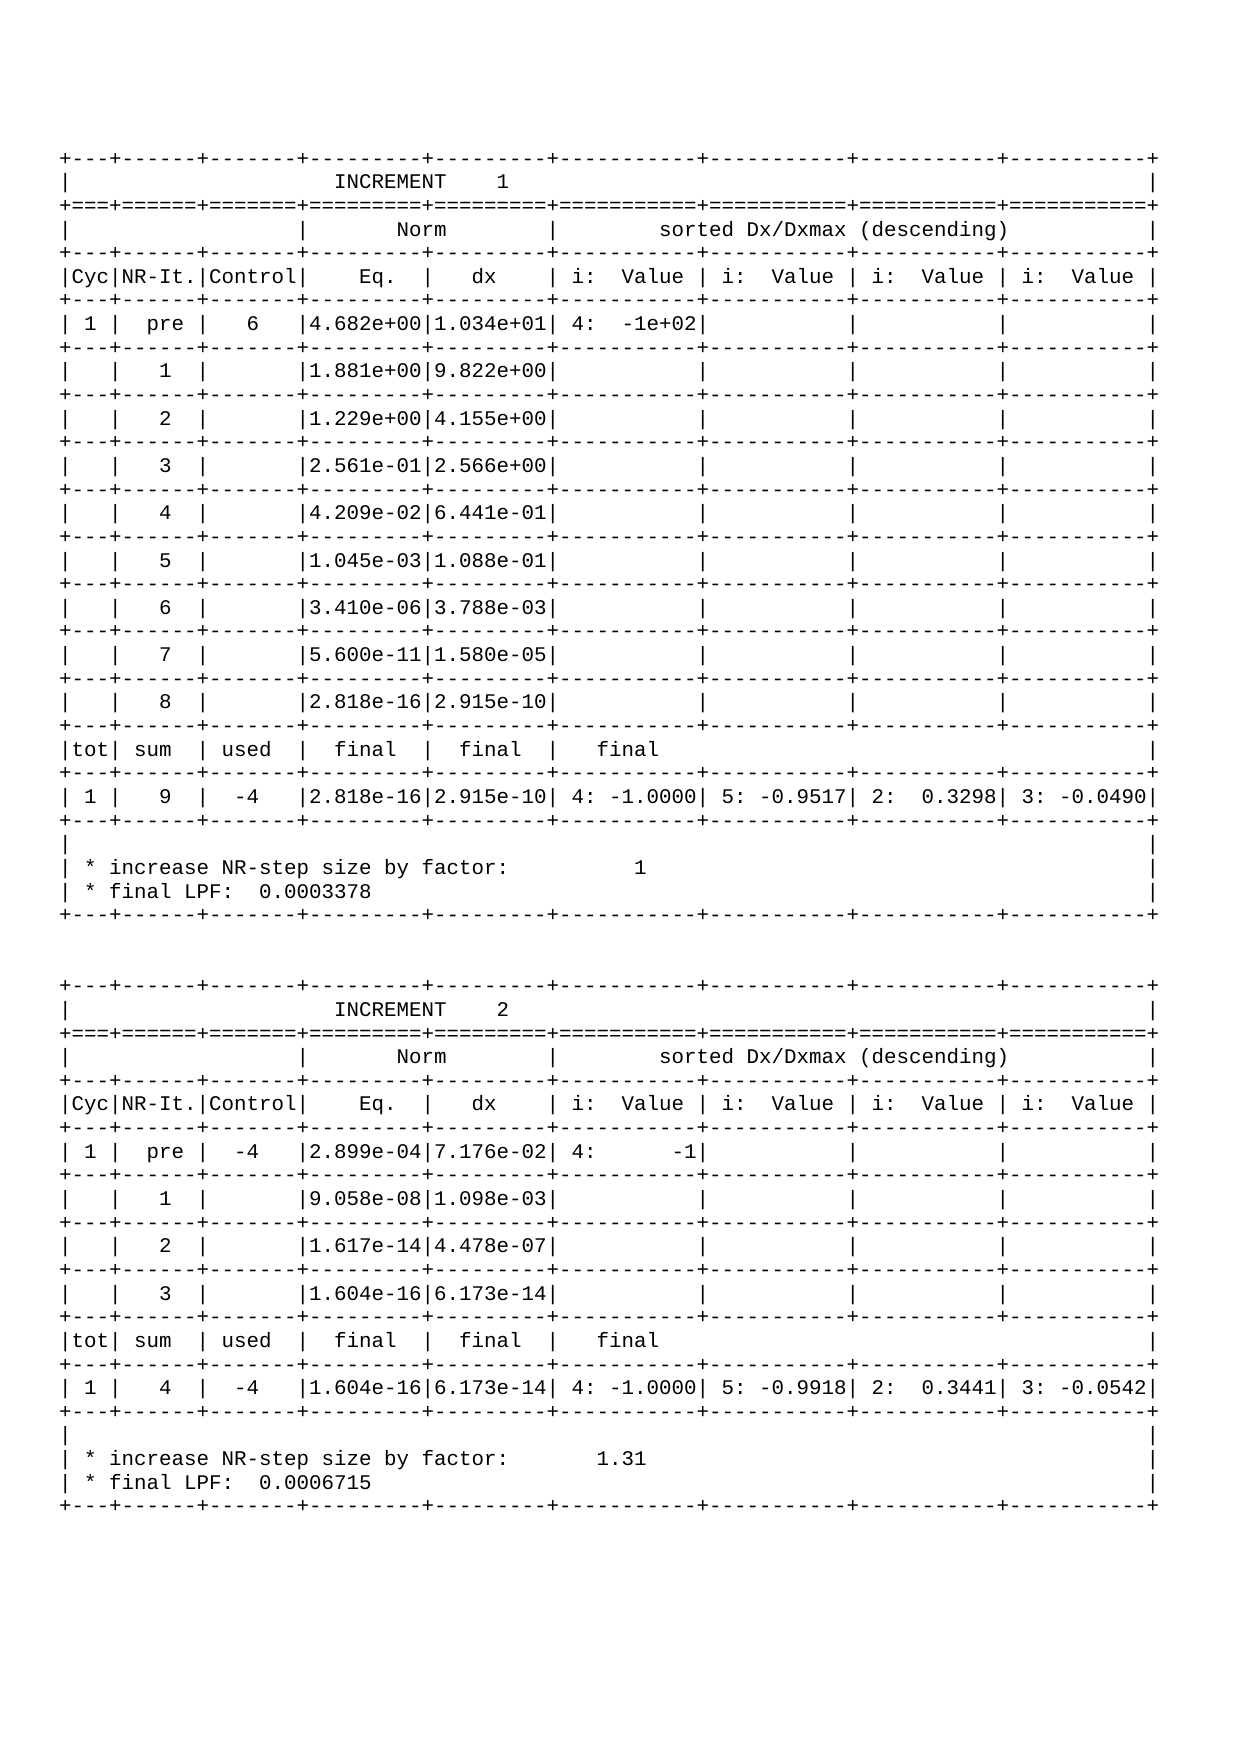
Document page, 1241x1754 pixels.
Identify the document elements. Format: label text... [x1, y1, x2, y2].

text | | 6 | |3.410e-06|3.788e-03| | | | | [59, 597, 1181, 621]
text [59, 1495, 1181, 1519]
text | 1 | pre | 6 |4.682e+00|1.034e+01| 4: -1e+02| | | | [59, 313, 1181, 337]
text | | 2 | |1.229e+00|4.155e+00| | | | | [59, 408, 1181, 431]
text | | [59, 1424, 1181, 1448]
text +===+======+=======+=========+=========+===========+===========+===========+===========+ [59, 195, 1181, 218]
text +---+------+-------+---------+---------+-----------+-----------+-----------+-----------+ [59, 1306, 1181, 1330]
text | | 3 | |1.604e-16|6.173e-14| | | | | [59, 1283, 1181, 1306]
text | INCREMENT 1 | [59, 171, 1181, 195]
text | | 2 | |1.617e-14|4.478e-07| | | | | [59, 1235, 1181, 1259]
text | | 7 | |5.600e-11|1.580e-05| | | | | [59, 644, 1181, 668]
text +---+------+-------+---------+---------+-----------+-----------+-----------+-----------+ [59, 431, 1181, 455]
text | * final LPF: 0.0003378 | [59, 881, 1181, 904]
text | | 3 | |2.561e-01|2.566e+00| | | | | [59, 455, 1181, 479]
text +---+------+-------+---------+---------+-----------+-----------+-----------+-----------+ [59, 573, 1181, 597]
text |Cyc|NR-It.|Control| Eq. | dx | i: Value | i: Value | i: Value | i: Value | [59, 266, 1181, 289]
text | 1 | 4 | -4 |1.604e-16|6.173e-14| 4: -1.0000| 5: -0.9918| 2: 0.3441| 3: -0.0542| [59, 1377, 1181, 1401]
text +---+------+-------+---------+---------+-----------+-----------+-----------+-----------+ [59, 1353, 1181, 1377]
text +---+------+-------+---------+---------+-----------+-----------+-----------+-----------+ [59, 975, 1181, 999]
text +---+------+-------+---------+---------+-----------+-----------+-----------+-----------+ [59, 621, 1181, 644]
text +---+------+-------+---------+---------+-----------+-----------+-----------+-----------+ [59, 148, 1181, 171]
text +---+------+-------+---------+---------+-----------+-----------+-----------+-----------+ [59, 810, 1181, 833]
text |Cyc|NR-It.|Control| Eq. | dx | i: Value | i: Value | i: Value | i: Value | [59, 1093, 1181, 1117]
text +---+------+-------+---------+---------+-----------+-----------+-----------+-----------+ [59, 289, 1181, 313]
text | | Norm | sorted Dx/Dxmax (descending) | [59, 1046, 1181, 1070]
text +---+------+-------+---------+---------+-----------+-----------+-----------+-----------+ [59, 904, 1181, 928]
text +---+------+-------+---------+---------+-----------+-----------+-----------+-----------+ [59, 242, 1181, 266]
text +---+------+-------+---------+---------+-----------+-----------+-----------+-----------+ [59, 668, 1181, 691]
text | INCREMENT 2 | [59, 999, 1181, 1022]
text | 1 | 9 | -4 |2.818e-16|2.915e-10| 4: -1.0000| 5: -0.9517| 2: 0.3298| 3: -0.0490| [59, 786, 1181, 810]
text | | 5 | |1.045e-03|1.088e-01| | | | | [59, 549, 1181, 573]
text +---+------+-------+---------+---------+-----------+-----------+-----------+-----------+ [59, 1212, 1181, 1235]
text | * increase NR-step size by factor: 1 | [59, 857, 1181, 881]
text |tot| sum | used | final | final | final | [59, 739, 1181, 762]
text +---+------+-------+---------+---------+-----------+-----------+-----------+-----------+ [59, 526, 1181, 549]
text +---+------+-------+---------+---------+-----------+-----------+-----------+-----------+ [59, 762, 1181, 786]
text | | 8 | |2.818e-16|2.915e-10| | | | | [59, 691, 1181, 715]
text | | Norm | sorted Dx/Dxmax (descending) | [59, 218, 1181, 242]
text | | 4 | |4.209e-02|6.441e-01| | | | | [59, 502, 1181, 526]
text +---+------+-------+---------+---------+-----------+-----------+-----------+-----------+ [59, 479, 1181, 502]
text | | [59, 833, 1181, 857]
text | 1 | pre | -4 |2.899e-04|7.176e-02| 4: -1| | | | [59, 1141, 1181, 1164]
text |tot| sum | used | final | final | final | [59, 1330, 1181, 1353]
text +---+------+-------+---------+---------+-----------+-----------+-----------+-----------+ [59, 1070, 1181, 1093]
text +---+------+-------+---------+---------+-----------+-----------+-----------+-----------+ [59, 1259, 1181, 1283]
text +===+======+=======+=========+=========+===========+===========+===========+===========+ [59, 1022, 1181, 1046]
text | | 1 | |1.881e+00|9.822e+00| | | | | [59, 360, 1181, 384]
text | * increase NR-step size by factor: 1.31 | [59, 1448, 1181, 1472]
text | | 1 | |9.058e-08|1.098e-03| | | | | [59, 1188, 1181, 1212]
text +---+------+-------+---------+---------+-----------+-----------+-----------+-----------+ [59, 1401, 1181, 1424]
text | * final LPF: 0.0006715 | [59, 1472, 1181, 1495]
text +---+------+-------+---------+---------+-----------+-----------+-----------+-----------+ [59, 1117, 1181, 1141]
text +---+------+-------+---------+---------+-----------+-----------+-----------+-----------+ [59, 1164, 1181, 1188]
text +---+------+-------+---------+---------+-----------+-----------+-----------+-----------+ [59, 337, 1181, 360]
text +---+------+-------+---------+---------+-----------+-----------+-----------+-----------+ [59, 715, 1181, 739]
text +---+------+-------+---------+---------+-----------+-----------+-----------+-----------+ [59, 384, 1181, 408]
